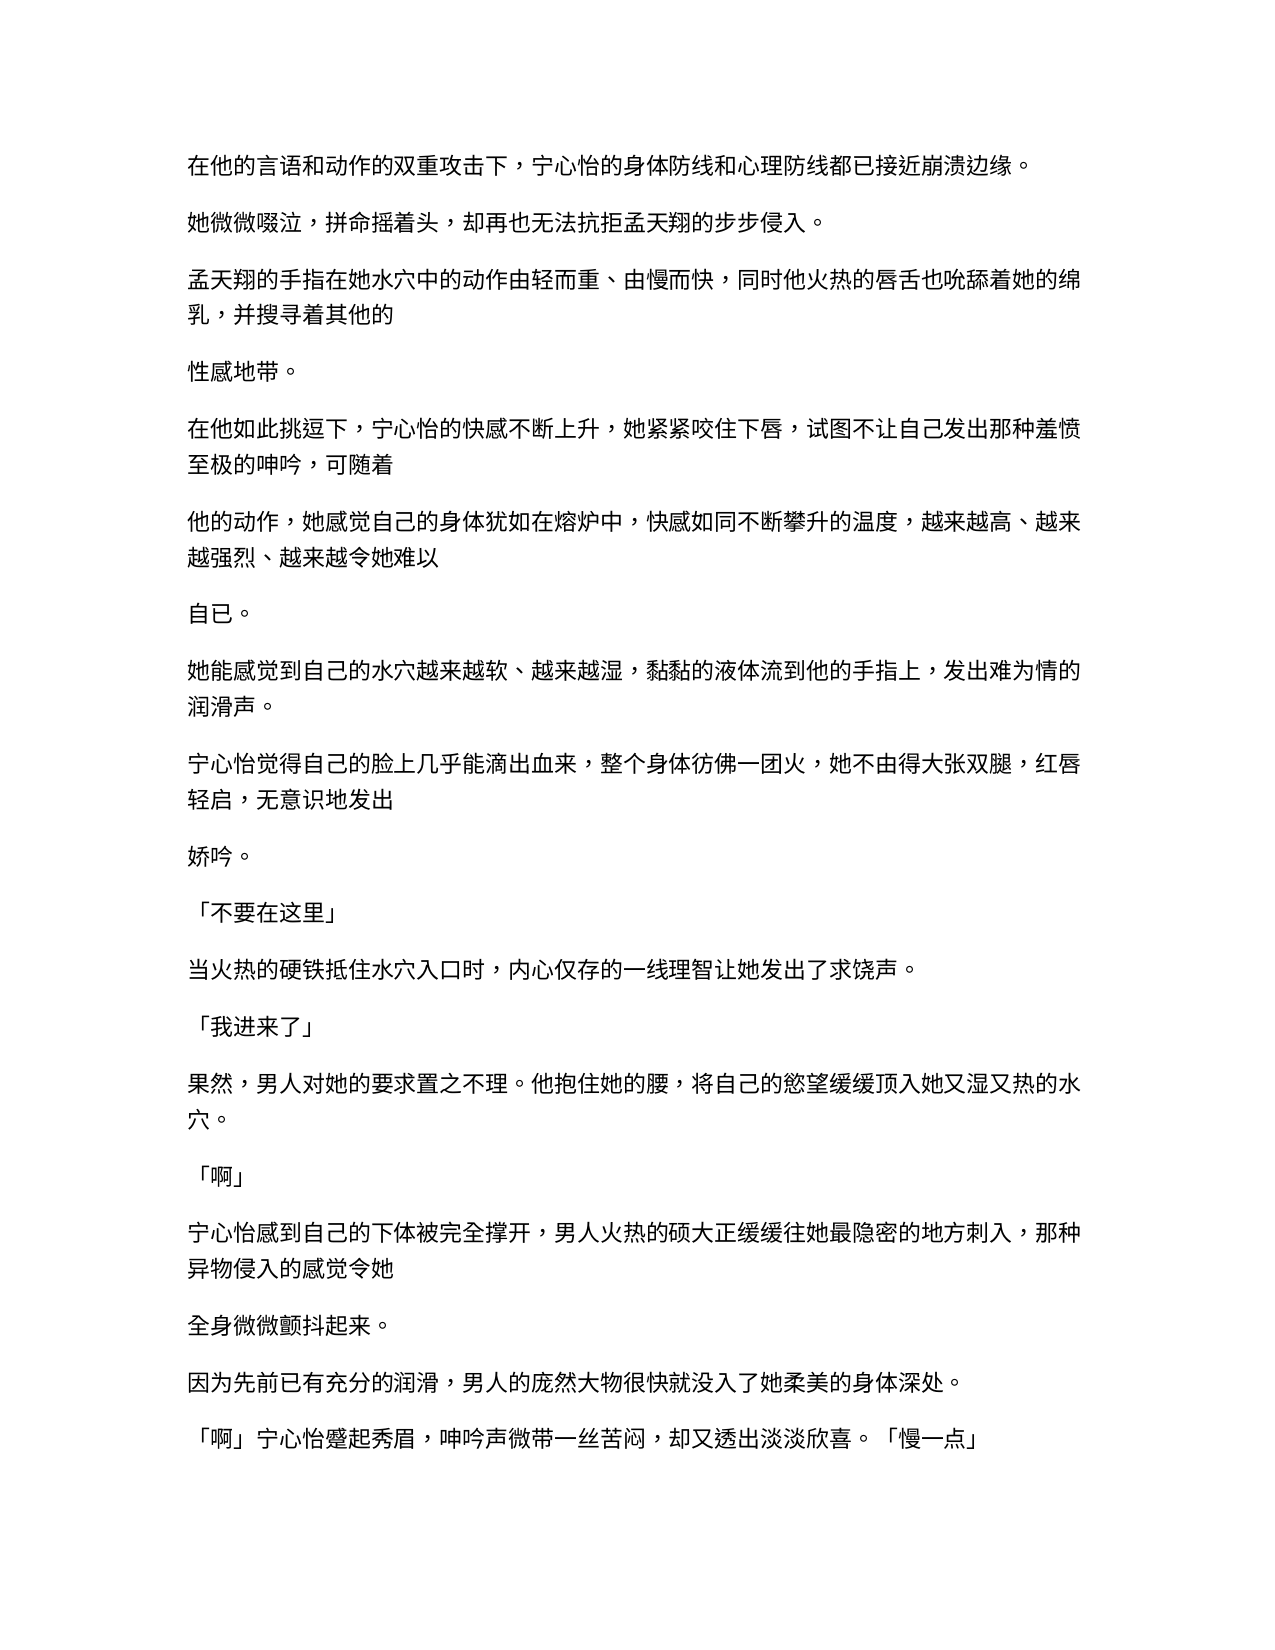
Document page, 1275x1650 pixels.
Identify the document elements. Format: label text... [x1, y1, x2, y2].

text 「不要在这里」 [187, 897, 1087, 929]
text 他的动作，她感觉自己的身体犹如在熔炉中，快感如同不断攀升的温度，越来越高、越来越强烈、越来越令她难以 [187, 506, 1087, 573]
text 在他如此挑逗下，宁心怡的快感不断上升，她紧紧咬住下唇，试图不让自己发出那种羞愤至极的呻吟，可随着 [187, 413, 1087, 480]
text 她能感觉到自己的水穴越来越软、越来越湿，黏黏的液体流到他的手指上，发出难为情的润滑声。 [187, 655, 1087, 722]
text 「啊」宁心怡蹙起秀眉，呻吟声微带一丝苦闷，却又透出淡淡欣喜。「慢一点」 [187, 1423, 1087, 1455]
text 「我进来了」 [187, 1011, 1087, 1042]
text 孟天翔的手指在她水穴中的动作由轻而重、由慢而快，同时他火热的唇舌也吮舔着她的绵乳，并搜寻着其他的 [187, 263, 1087, 331]
text 「啊」 [187, 1160, 1087, 1192]
text 宁心怡感到自己的下体被完全撑开，男人火热的硕大正缓缓往她最隐密的地方刺入，那种异物侵入的感觉令她 [187, 1217, 1087, 1284]
text 在他的言语和动作的双重攻击下，宁心怡的身体防线和心理防线都已接近崩溃边缘。 [187, 150, 1087, 181]
text 娇吟。 [187, 841, 1087, 872]
text 宁心怡觉得自己的脸上几乎能滴出血来，整个身体彷佛一团火，她不由得大张双腿，红唇轻启，无意识地发出 [187, 748, 1087, 815]
text 因为先前已有充分的润滑，男人的庞然大物很快就没入了她柔美的身体深处。 [187, 1367, 1087, 1398]
text 她微微啜泣，拼命摇着头，却再也无法抗拒孟天翔的步步侵入。 [187, 207, 1087, 238]
text 当火热的硬铁抵住水穴入口时，内心仅存的一线理智让她发出了求饶声。 [187, 954, 1087, 985]
text 全身微微颤抖起来。 [187, 1310, 1087, 1341]
text 性感地带。 [187, 356, 1087, 387]
text 自已。 [187, 598, 1087, 630]
text 果然，男人对她的要求置之不理。他抱住她的腰，将自己的慾望缓缓顶入她又湿又热的水穴。 [187, 1068, 1087, 1135]
